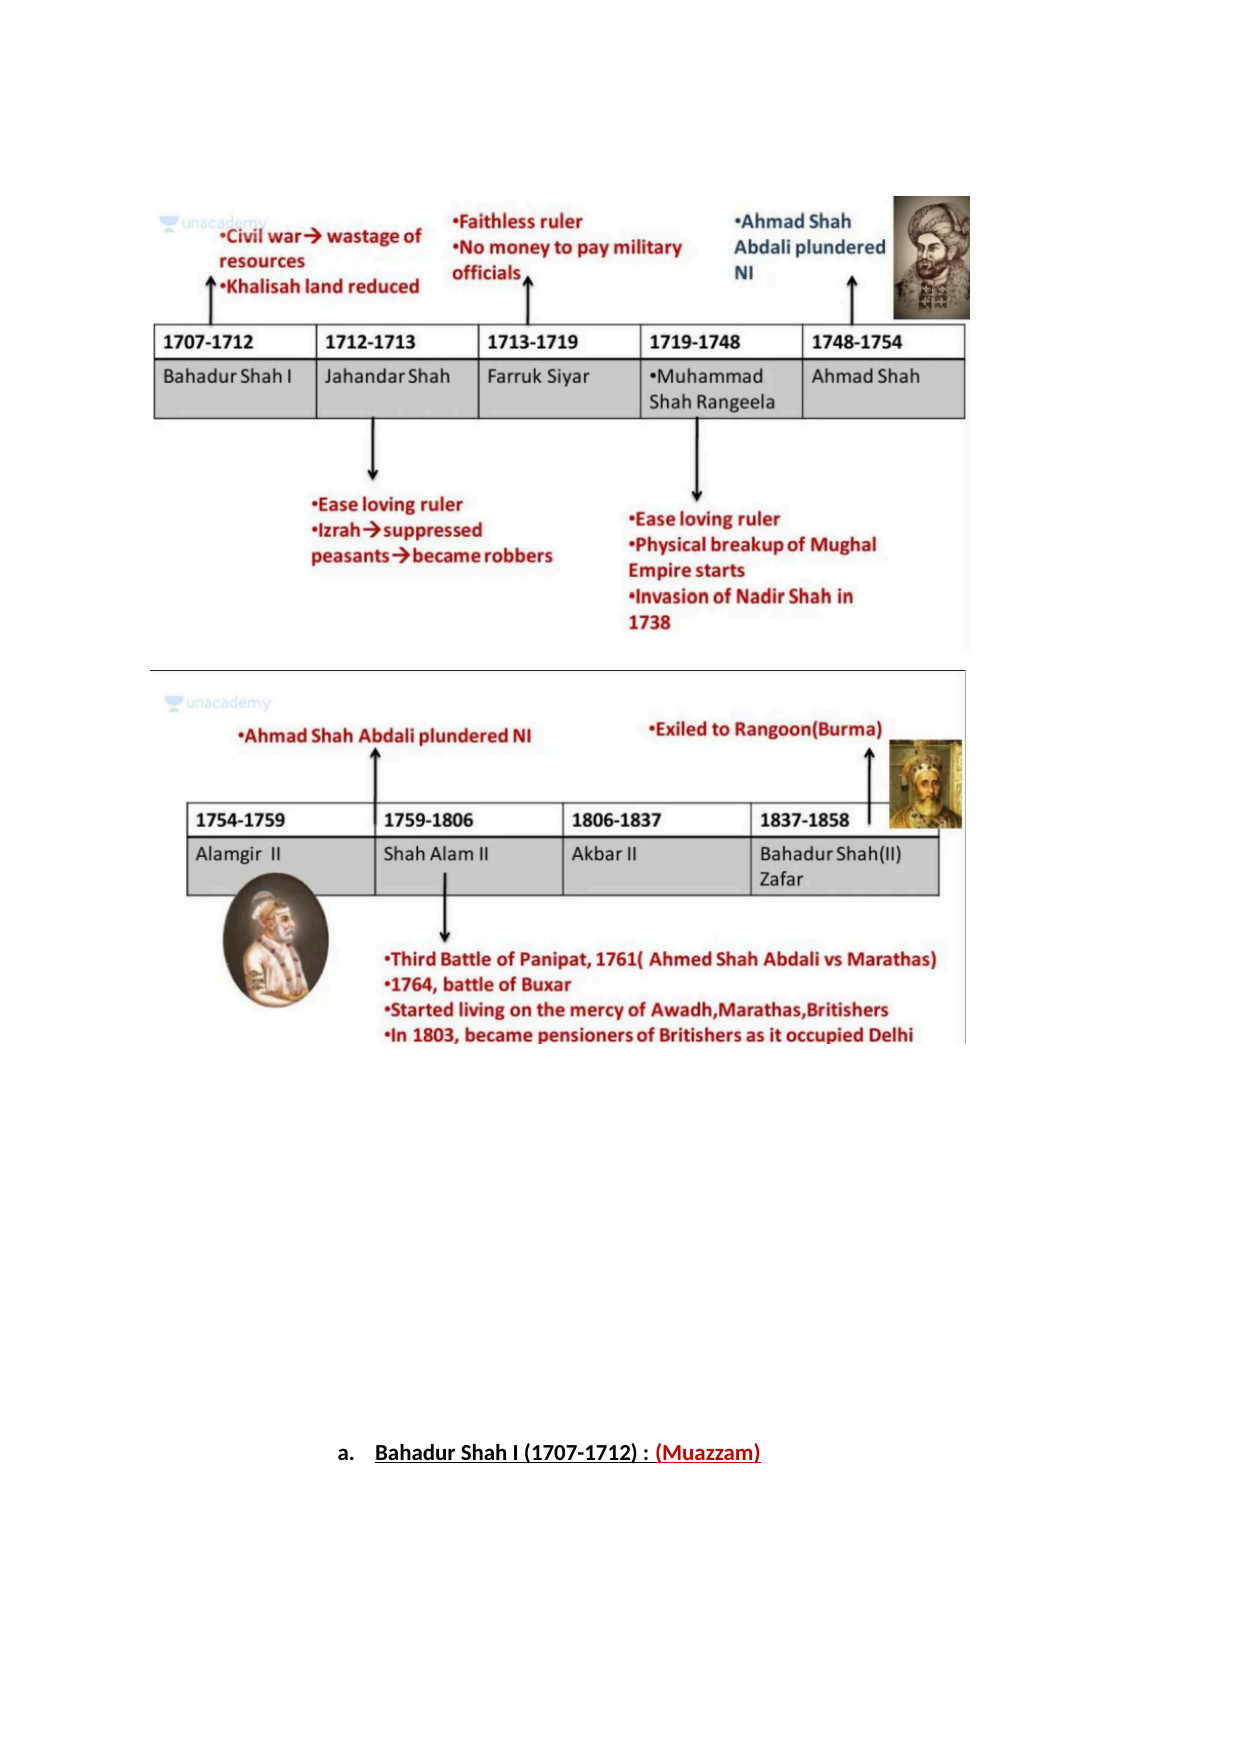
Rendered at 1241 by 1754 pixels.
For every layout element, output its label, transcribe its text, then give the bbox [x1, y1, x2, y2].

picture [150, 670, 966, 1044]
picture [150, 196, 970, 652]
list Bahadur Shah I (1707-1712) : (Muazzam) [337, 1438, 1090, 1466]
